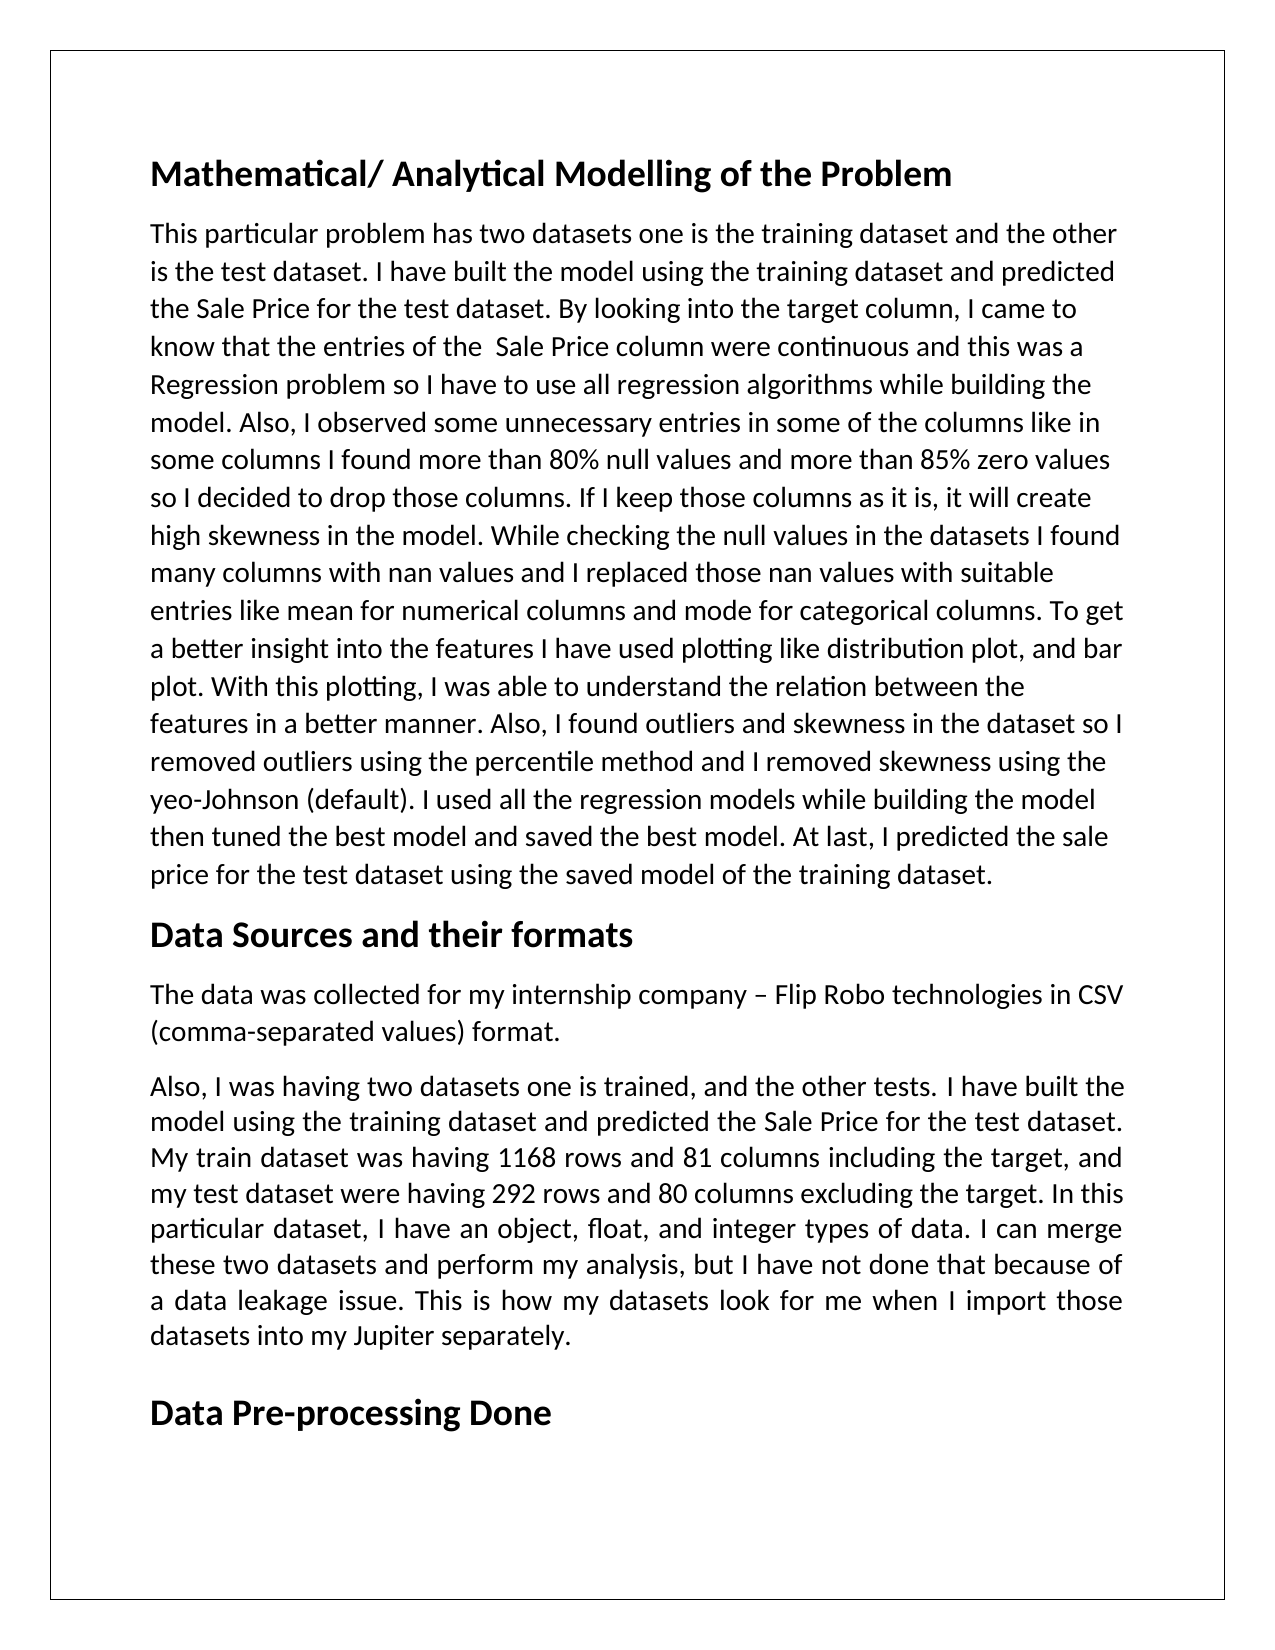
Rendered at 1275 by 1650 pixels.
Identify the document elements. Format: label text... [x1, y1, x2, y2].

text Also, I was having two datasets one is trained, and the other tests. I have built the model using the training dataset and predicted the Sale Price for the test dataset. My train dataset was having 1168 rows and 81 columns including the target, and my test dataset were having 292 rows and 80 columns excluding the target. In this particular dataset, I have an object, float, and integer types of data. I can merge these two datasets and perform my analysis, but I have not done that because of a data leakage issue. This is how my datasets look for me when I import those datasets into my Jupiter separately. [150, 1068, 1125, 1353]
text The data was collected for my internship company – Flip Robo technologies in CSV (comma-separated values) format. [150, 976, 1125, 1049]
text Data Pre-processing Done [150, 1388, 1125, 1434]
text Data Sources and their formats [150, 911, 1125, 956]
text This particular problem has two datasets one is the training dataset and the other is the test dataset. I have built the model using the training dataset and predicted the Sale Price for the test dataset. By looking into the target column, I came to know that the entries of the Sale Price column were continuous and this was a Regression problem so I have to use all regression algorithms while building the model. Also, I observed some unnecessary entries in some of the columns like in some columns I found more than 80% null values and more than 85% zero values so I decided to drop those columns. If I keep those columns as it is, it will create high skewness in the model. While checking the null values in the datasets I found many columns with nan values and I replaced those nan values with suitable entries like mean for numerical columns and mode for categorical columns. To get a better insight into the features I have used plotting like distribution plot, and bar plot. With this plotting, I was able to understand the relation between the features in a better manner. Also, I found outliers and skewness in the dataset so I removed outliers using the percentile method and I removed skewness using the yeo-Johnson (default). I used all the regression models while building the model then tuned the best model and saved the best model. At last, I predicted the sale price for the test dataset using the saved model of the training dataset. [150, 215, 1125, 892]
text Mathematical/ Analytical Modelling of the Problem [150, 150, 1125, 196]
